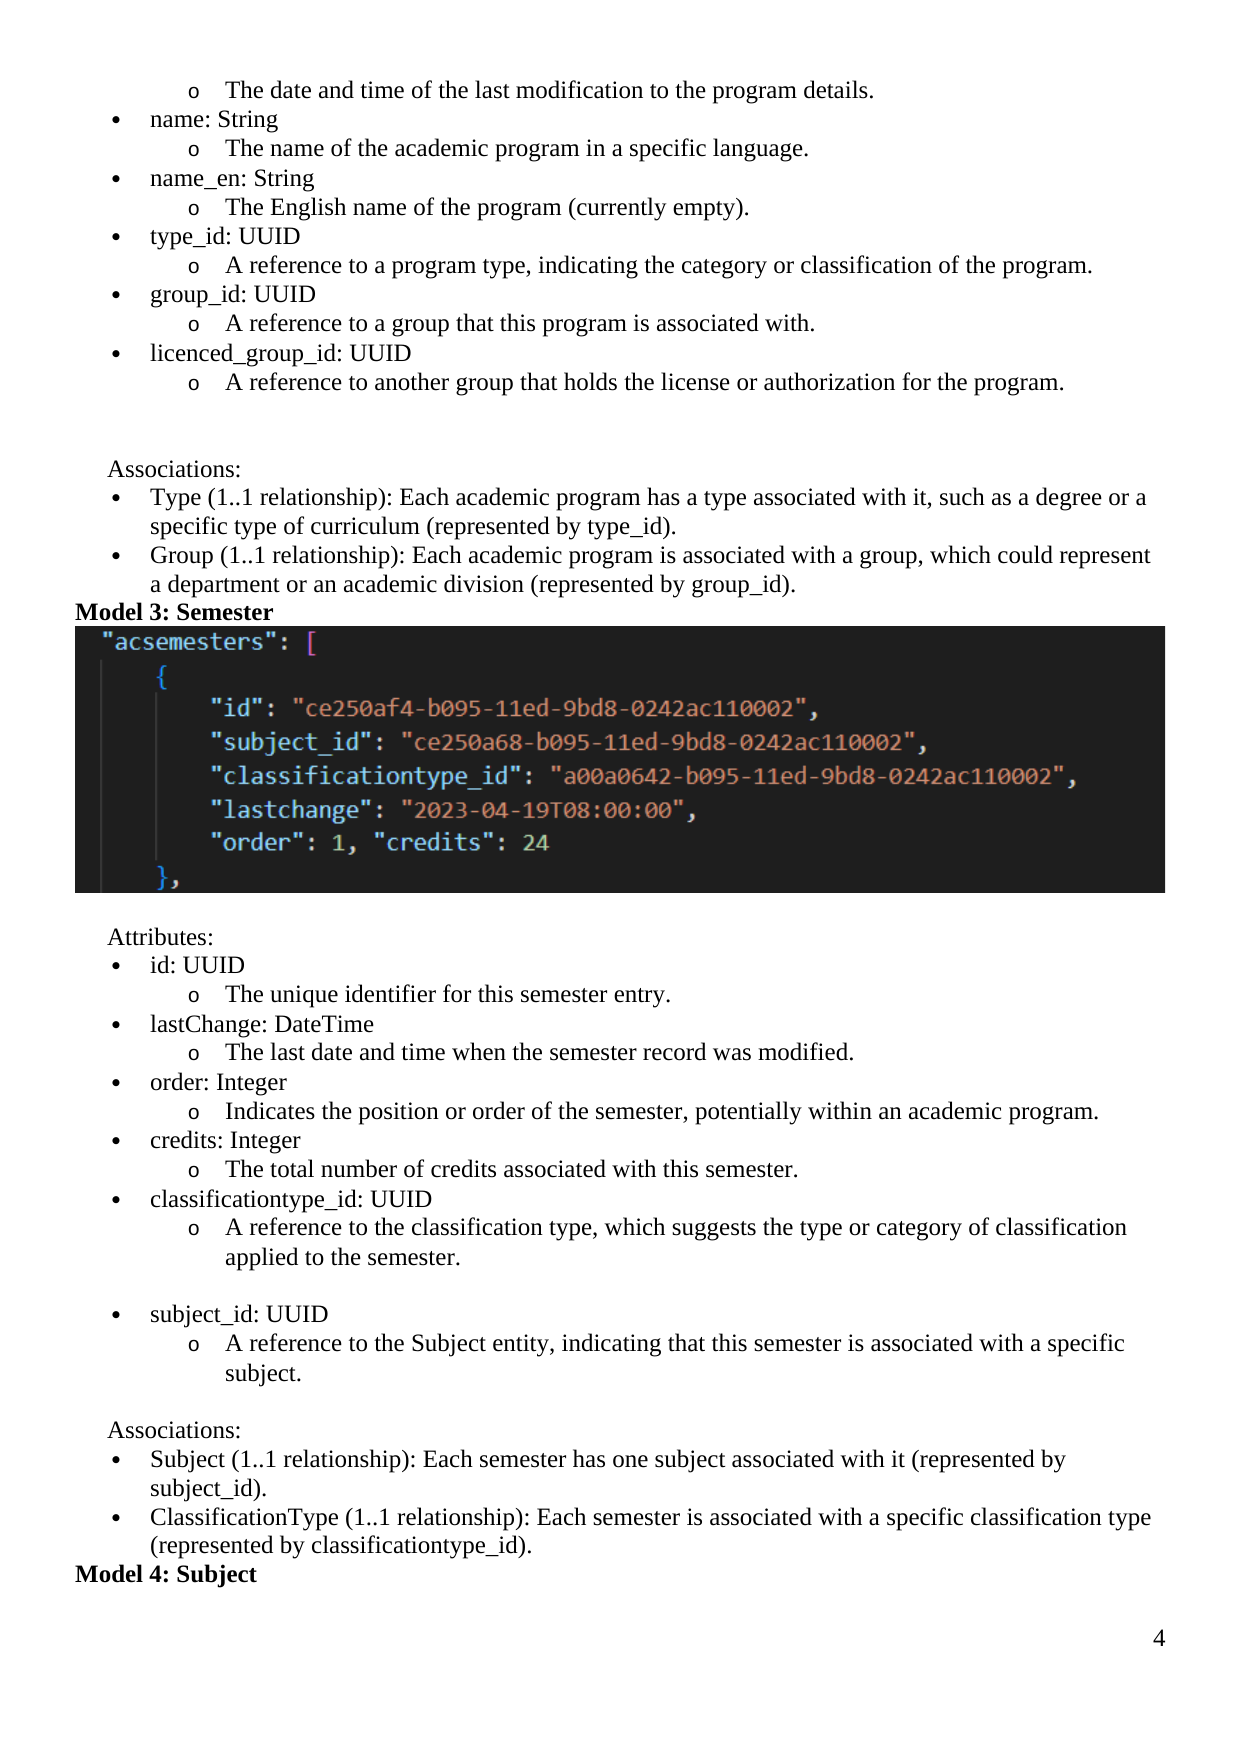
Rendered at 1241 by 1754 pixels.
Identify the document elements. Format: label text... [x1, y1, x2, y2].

list credits: Integer [112, 1125, 1165, 1154]
text  Associations: [75, 454, 1165, 482]
list group_id: UUID [112, 279, 1165, 308]
list The last date and time when the semester record was modified. [187, 1037, 1165, 1067]
text Model 3: Semester [75, 597, 1165, 626]
list A reference to another group that holds the license or authorization for the program. [187, 367, 1165, 454]
list Subject (1..1 relationship): Each semester has one subject associated with it (represented by subject_id). [112, 1444, 1165, 1502]
list The unique identifier for this semester entry. [187, 979, 1165, 1009]
list A reference to the classification type, which suggests the type or category of classification applied to the semester. [187, 1212, 1165, 1271]
list Type (1..1 relationship): Each academic program has a type associated with it, such as a degree or a specific type of curriculum (represented by type_id). [112, 482, 1165, 540]
list The English name of the program (currently empty). [187, 192, 1165, 221]
list Indicates the position or order of the semester, potentially within an academic program. [187, 1096, 1165, 1125]
list Group (1..1 relationship): Each academic program is associated with a group, which could represent a department or an academic division (represented by group_id). [112, 540, 1165, 597]
list lastChange: DateTime [112, 1009, 1165, 1037]
list The date and time of the last modification to the program details. [187, 75, 1165, 104]
list subject_id: UUID [112, 1299, 1165, 1328]
picture [75, 626, 1166, 893]
list A reference to a group that this program is associated with. [187, 308, 1165, 338]
list order: Integer [112, 1067, 1165, 1096]
list name_en: String [112, 163, 1165, 192]
list id: UUID [112, 950, 1165, 979]
list A reference to the Subject entity, indicating that this semester is associated with a specific subject. [187, 1328, 1165, 1387]
list classificationtype_id: UUID [112, 1184, 1165, 1212]
text Model 4: Subject [75, 1559, 1165, 1588]
list name: String [112, 104, 1165, 133]
list licenced_group_id: UUID [112, 338, 1165, 367]
list ClassificationType (1..1 relationship): Each semester is associated with a specific classification type (represented by classificationtype_id). [112, 1502, 1165, 1559]
text  Attributes: [75, 922, 1165, 950]
list type_id: UUID [112, 221, 1165, 250]
list The total number of credits associated with this semester. [187, 1154, 1165, 1184]
list The name of the academic program in a specific language. [187, 133, 1165, 163]
list A reference to a program type, indicating the category or classification of the program. [187, 250, 1165, 279]
text  Associations: [75, 1415, 1165, 1444]
